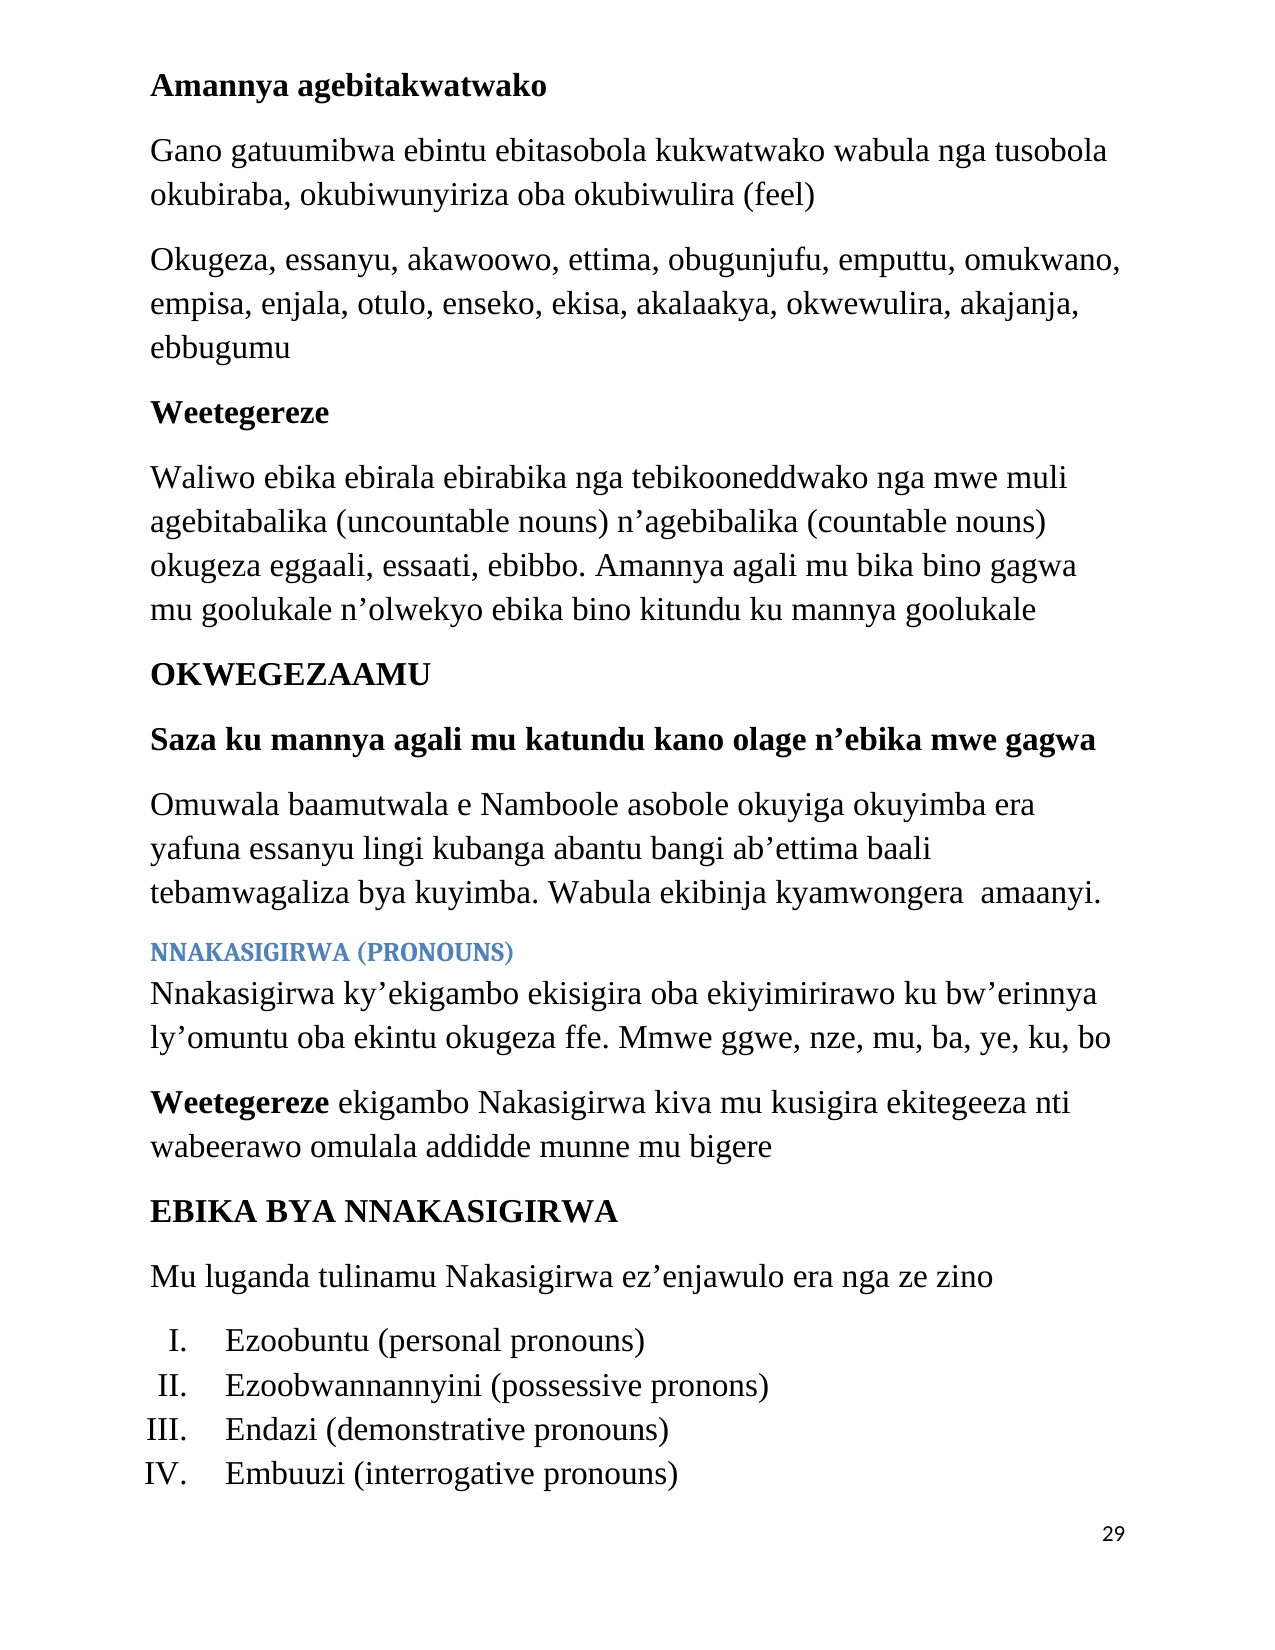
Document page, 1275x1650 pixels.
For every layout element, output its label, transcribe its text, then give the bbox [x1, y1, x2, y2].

text Weetegereze ekigambo Nakasigirwa kiva mu kusigira ekitegeeza nti wabeerawo omulala addidde munne mu bigere [150, 1082, 1125, 1164]
text Nnakasigirwa ky’ekigambo ekisigira oba ekiyimirirawo ku bw’erinnya ly’omuntu oba ekintu okugeza ffe. Mmwe ggwe, nze, mu, ba, ye, ku, bo [150, 973, 1125, 1055]
text Weetegereze [150, 392, 1125, 431]
text Waliwo ebika ebirala ebirabika nga tebikooneddwako nga mwe muli agebitabalika (uncountable nouns) n’agebibalika (countable nouns) okugeza eggaali, essaati, ebibbo. Amannya agali mu bika bino gagwa mu goolukale n’olwekyo ebika bino kitundu ku mannya goolukale [150, 457, 1125, 628]
text Mu luganda tulinamu Nakasigirwa ez’enjawulo era nga ze zino [150, 1256, 1125, 1294]
list Endazi (demonstrative pronouns) [187, 1409, 1125, 1447]
list Ezoobwannannyini (possessive pronons) [187, 1365, 1125, 1403]
text OKWEGEZAAMU [150, 654, 1125, 693]
text Gano gatuumibwa ebintu ebitasobola kukwatwako wabula nga tusobola okubiraba, okubiwunyiriza oba okubiwulira (feel) [150, 131, 1125, 213]
subtitle NNAKASIGIRWA (PRONOUNS) [150, 937, 1125, 968]
text Omuwala baamutwala e Namboole asobole okuyiga okuyimba era yafuna essanyu lingi kubanga abantu bangi ab’ettima baali tebamwagaliza bya kuyimba. Wabula ekibinja kyamwongera amaanyi. [150, 784, 1125, 911]
text Okugeza, essanyu, akawoowo, ettima, obugunjufu, emputtu, omukwano, empisa, enjala, otulo, enseko, ekisa, akalaakya, okwewulira, akajanja, ebbugumu [150, 239, 1125, 366]
text EBIKA BYA NNAKASIGIRWA [150, 1191, 1125, 1229]
text Amannya agebitakwatwako [150, 66, 1125, 104]
list Embuuzi (interrogative pronouns) [187, 1453, 1125, 1491]
list Ezoobuntu (personal pronouns) [187, 1321, 1125, 1359]
text Saza ku mannya agali mu katundu kano olage n’ebika mwe gagwa [150, 719, 1125, 758]
